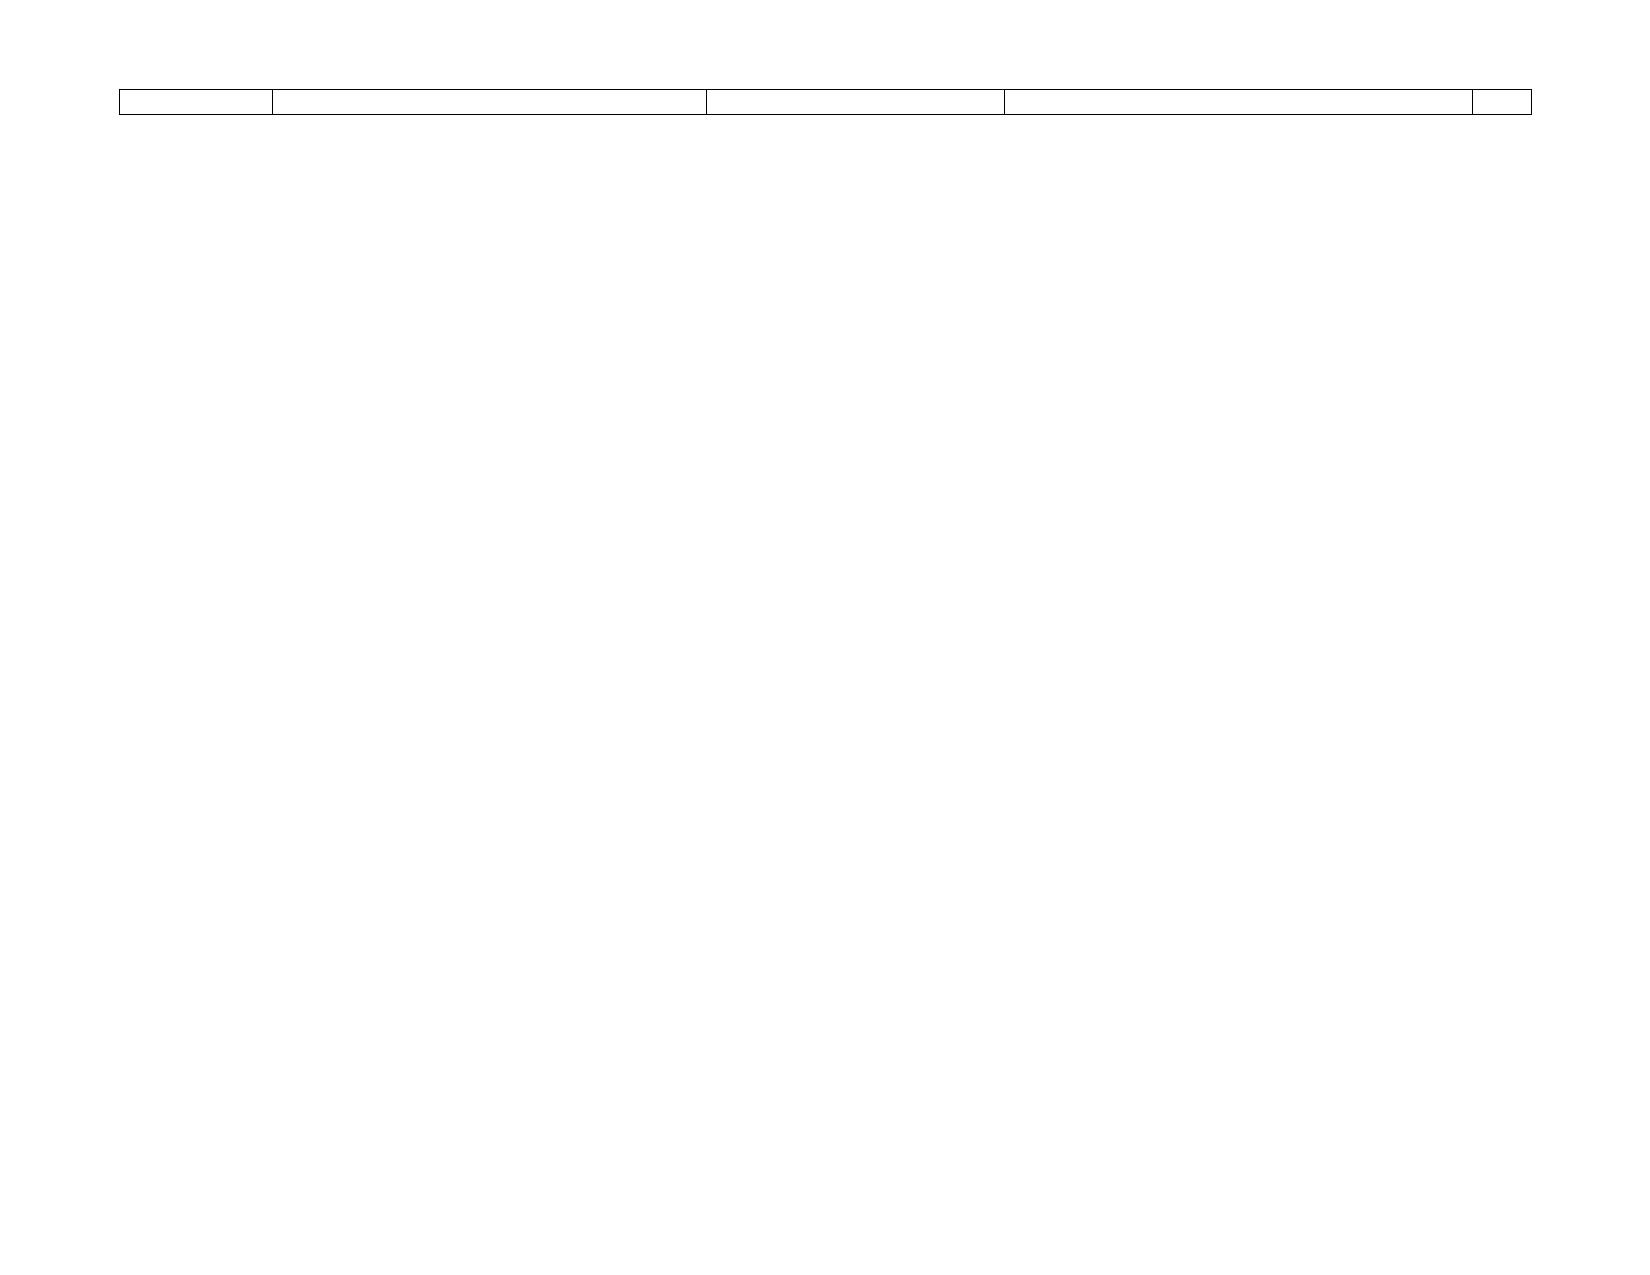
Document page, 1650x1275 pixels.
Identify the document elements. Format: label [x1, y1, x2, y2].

table_cell [273, 90, 706, 114]
table_cell [120, 90, 272, 114]
table_cell [1473, 90, 1531, 114]
table_cell [1005, 90, 1472, 114]
table_cell [707, 90, 1004, 114]
